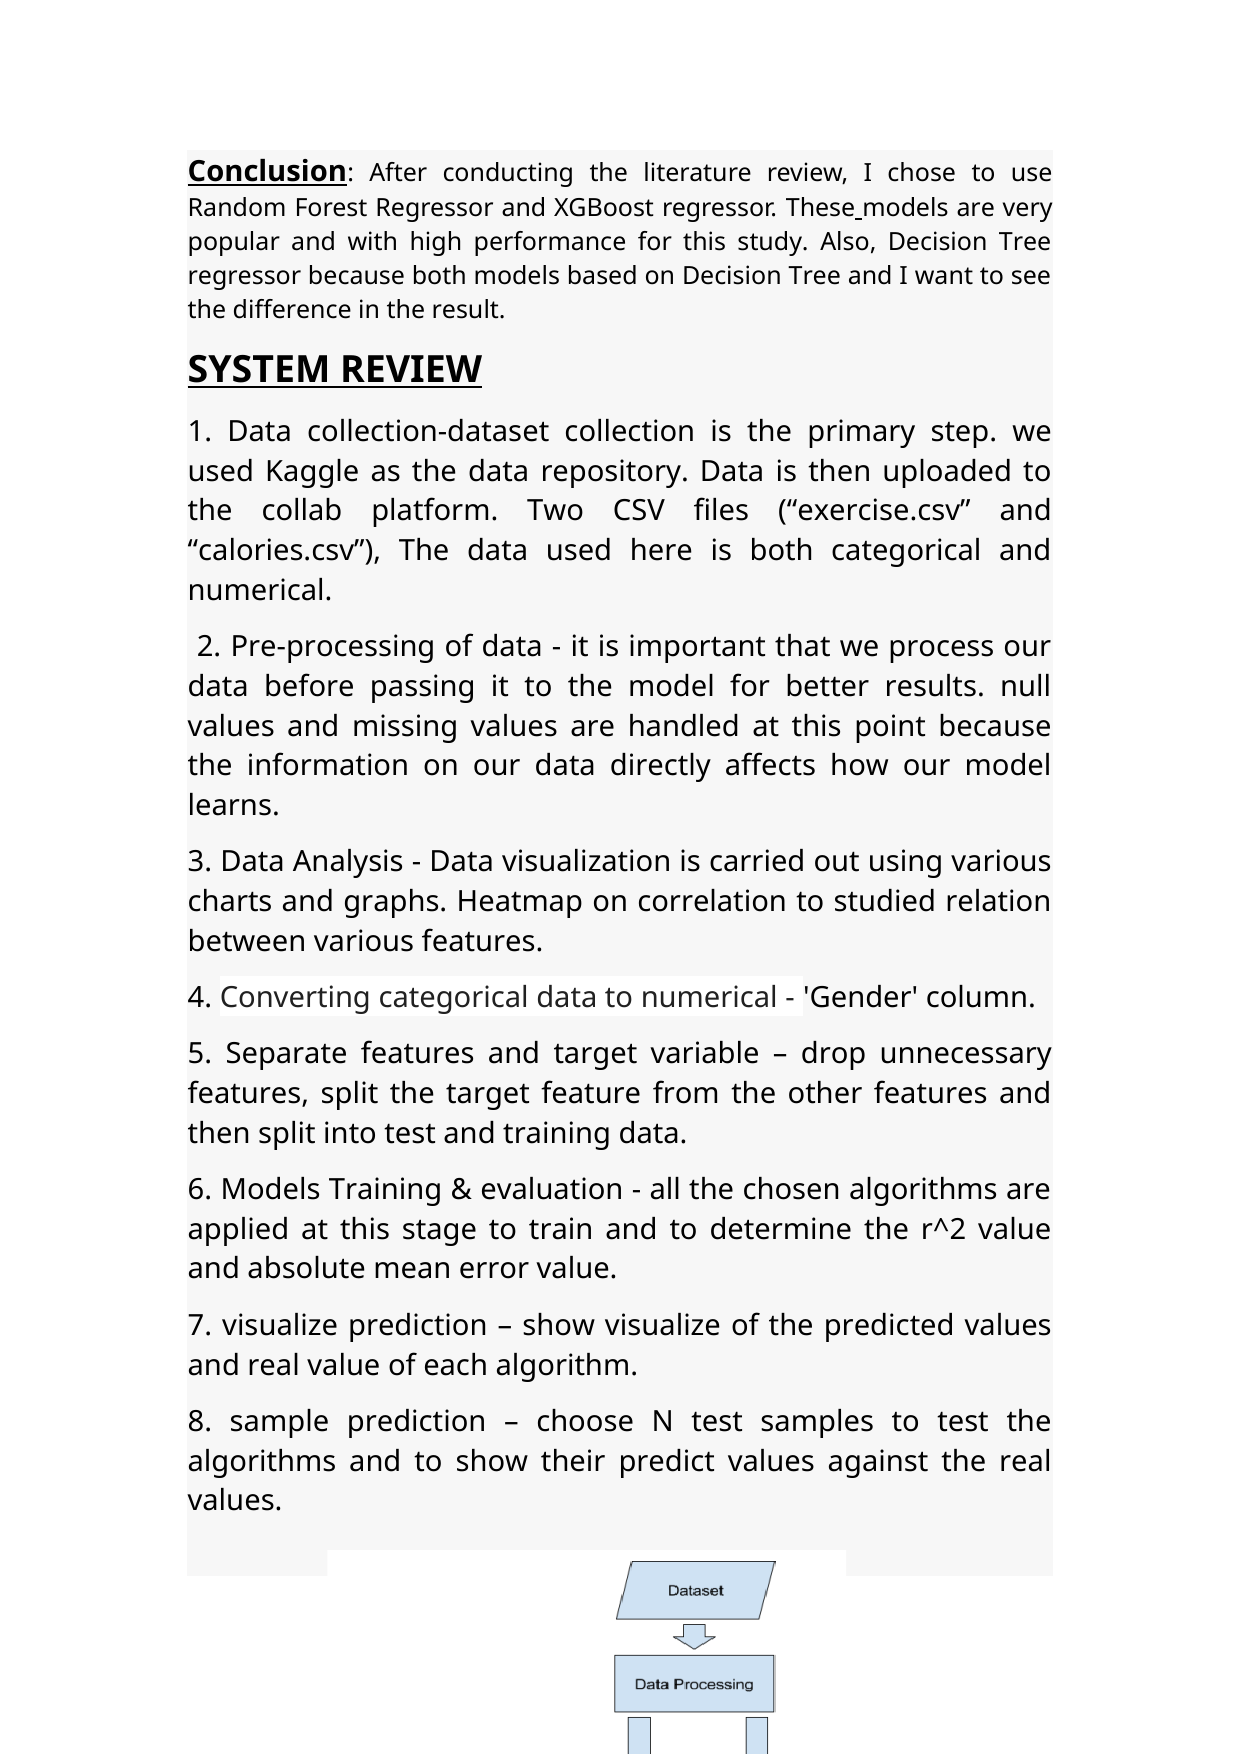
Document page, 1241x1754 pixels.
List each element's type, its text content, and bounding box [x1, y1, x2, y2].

text 5. Separate features and target variable – drop unnecessary features, split the target feature from the other features and then split into test and training data. [187, 1033, 1053, 1152]
text 8. sample prediction – choose N test samples to test the algorithms and to show their predict values against the real values. [187, 1400, 1053, 1519]
text 4. Converting categorical data to numerical - 'Gender' column. [803, 976, 1053, 1016]
text 7. visualize prediction – show visualize of the predicted values and real value of each algorithm. [187, 1304, 1053, 1383]
text 3. Data Analysis - Data visualization is carried out using various charts and graphs. Heatmap on correlation to studied relation between various features. [187, 841, 1053, 959]
text 6. Models Training & evaluation - all the chosen algorithms are applied at this stage to train and to determine the r^2 value and absolute mean error value. [187, 1168, 1053, 1287]
text 1. Data collection-dataset collection is the primary step. we used Kaggle as the data repository. Data is then uploaded to the collab platform. Two CSV files (“exercise.csv” and “calories.csv”), The data used here is both categorical and numerical. [187, 410, 1053, 609]
text Conclusion: After conducting the literature review, I chose to use Random Forest Regressor and XGBoost regressor. These models are very popular and with high performance for this study. Also, Decision Tree regressor because both models based on Decision Tree and I want to see the difference in the result. [187, 150, 1053, 326]
picture [327, 1550, 847, 1754]
text 2. Pre-processing of data - it is important that we process our data before passing it to the model for better results. null values and missing values are handled at this point because the information on our data directly affects how our model learns. [187, 625, 1053, 824]
text SYSTEM REVIEW [187, 343, 1053, 394]
